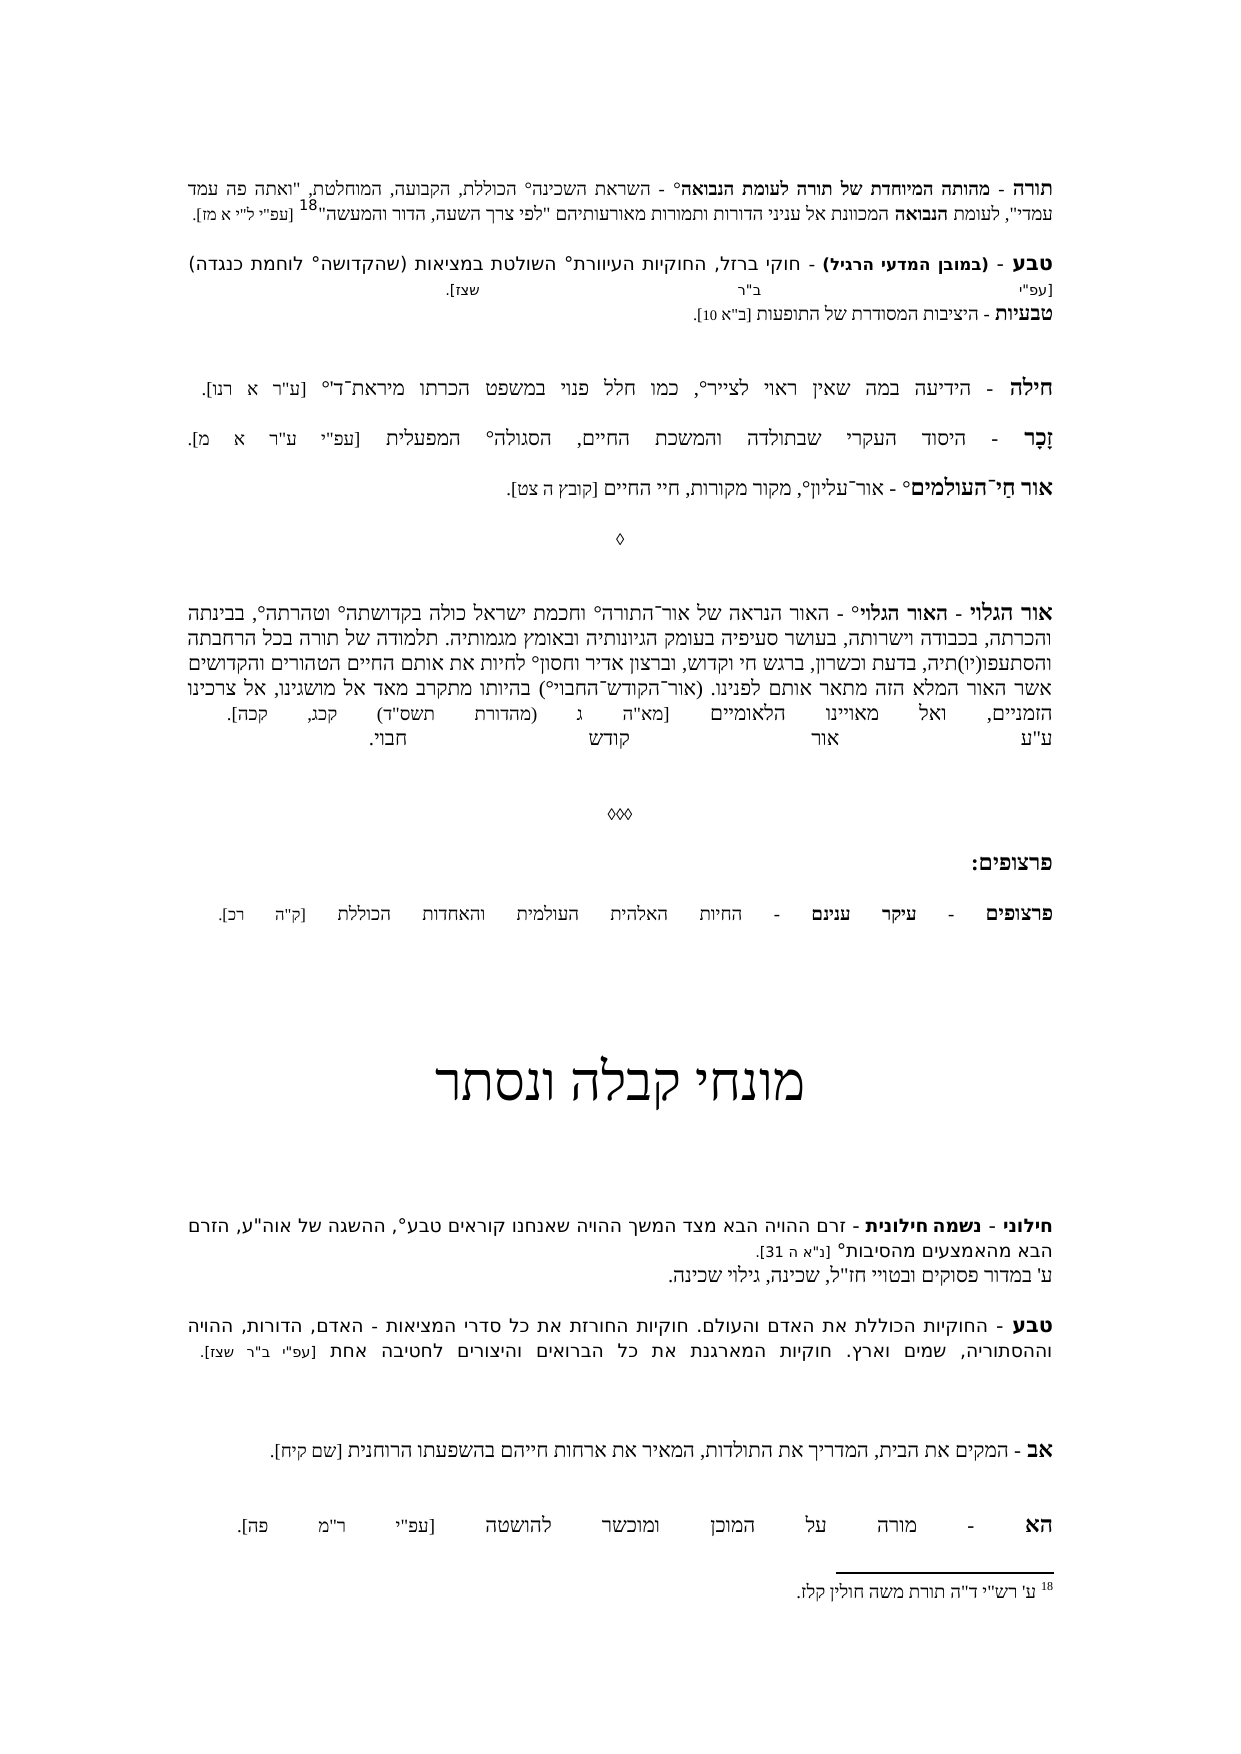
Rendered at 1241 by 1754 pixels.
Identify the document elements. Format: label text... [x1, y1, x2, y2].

text טבע - (במובן המדעי הרגיל) - חוקי ברזל, החוקיות העיוורת° השולטת במציאות (שהקדושה° לוחמת כנגדה) [עפ"י ב"ר שצז]. טבעיות - היציבות המסודרת של התופעות [ב"א 10]. [187, 250, 1053, 325]
text פרצופים: [187, 850, 1053, 875]
text חילוני - נשמה חילונית - זרם ההויה הבא מצד המשך ההויה שאנחנו קוראים טבע°, ההשגה של אוה"ע, הזרם הבא מהאמצעים מהסיבות° [נ"א ה 31]. [187, 1187, 1053, 1262]
text מונחי קבלה ונסתר [187, 1050, 1053, 1112]
text תורה - מהותה המיוחדת של תורה לעומת הנבואה° - השראת השכינה° הכוללת, הקבועה, המוחלטת, "ואתה פה עמד עמדי", לעומת הנבואה המכוונת אל עניני הדורות ותמורות מאורעותיהם "לפי צרך השעה, הדור והמעשה" [עפ"י ל"י א מז]. [187, 175, 1053, 250]
text הא - מורה על המוכן ומוכשר להושטה [עפ"י ר"מ פה]. [187, 1487, 1053, 1562]
text חילה - הידיעה במה שאין ראוי לצייר°, כמו חלל פנוי במשפט הכרתו מיראת־ד'° [ע"ר א רנו]. [187, 375, 1053, 425]
text זָכָר - היסוד העקרי שבתולדה והמשכת החיים, הסגולה° המפעלית [עפ"י ע"ר א מ]. [187, 425, 1053, 475]
text אור חַי־העולמים° - אור־עליון°, מקור מקורות, חיי החיים [קובץ ה צט]. [187, 475, 1053, 500]
text אור הגלוי - האור הגלוי° - האור הנראה של אור־התורה° וחכמת ישראל כולה בקדושתה° וטהרתה°, בבינתה והכרתה, בכבודה וישרותה, בעושר סעיפיה בעומק הגיונותיה ובאומץ מגמותיה. תלמודה של תורה בכל הרחבתה והסתעפו(יו)תיה, בדעת וכשרון, ברגש חי וקדוש, וברצון אדיר וחסון° לחיות את אותם החיים הטהורים והקדושים אשר האור המלא הזה מתאר אותם לפנינו. (אור־הקודש־החבוי°) בהיותו מתקרב מאד אל מושגינו, אל צרכינו הזמניים, ואל מאויינו הלאומיים [מא"ה ג (מהדורת תשס"ד) קכג, קכה]. ע"ע אור קודש חבוי. [187, 600, 1053, 775]
text טבע - החוקיות הכוללת את האדם והעולם. חוקיות החורזת את כל סדרי המציאות - האדם, הדורות, ההויה וההסתוריה, שמים וארץ. חוקיות המארגנת את כל הברואים והיצורים לחטיבה אחת [עפ"י ב"ר שצז]. [187, 1312, 1053, 1387]
text פרצופים - עיקר ענינם - החיות האלהית העולמית והאחדות הכוללת [ק"ה רכ]. [187, 900, 1053, 950]
text ◊ [187, 525, 1053, 550]
text אב - המקים את הבית, המדריך את התולדות, המאיר את ארחות חייהם בהשפעתו הרוחנית [שם קיח]. [187, 1437, 1053, 1462]
text ◊◊◊ [187, 800, 1053, 825]
text ע' במדור פסוקים ובטויי חז"ל, שכינה, גילוי שכינה. [187, 1262, 1053, 1287]
